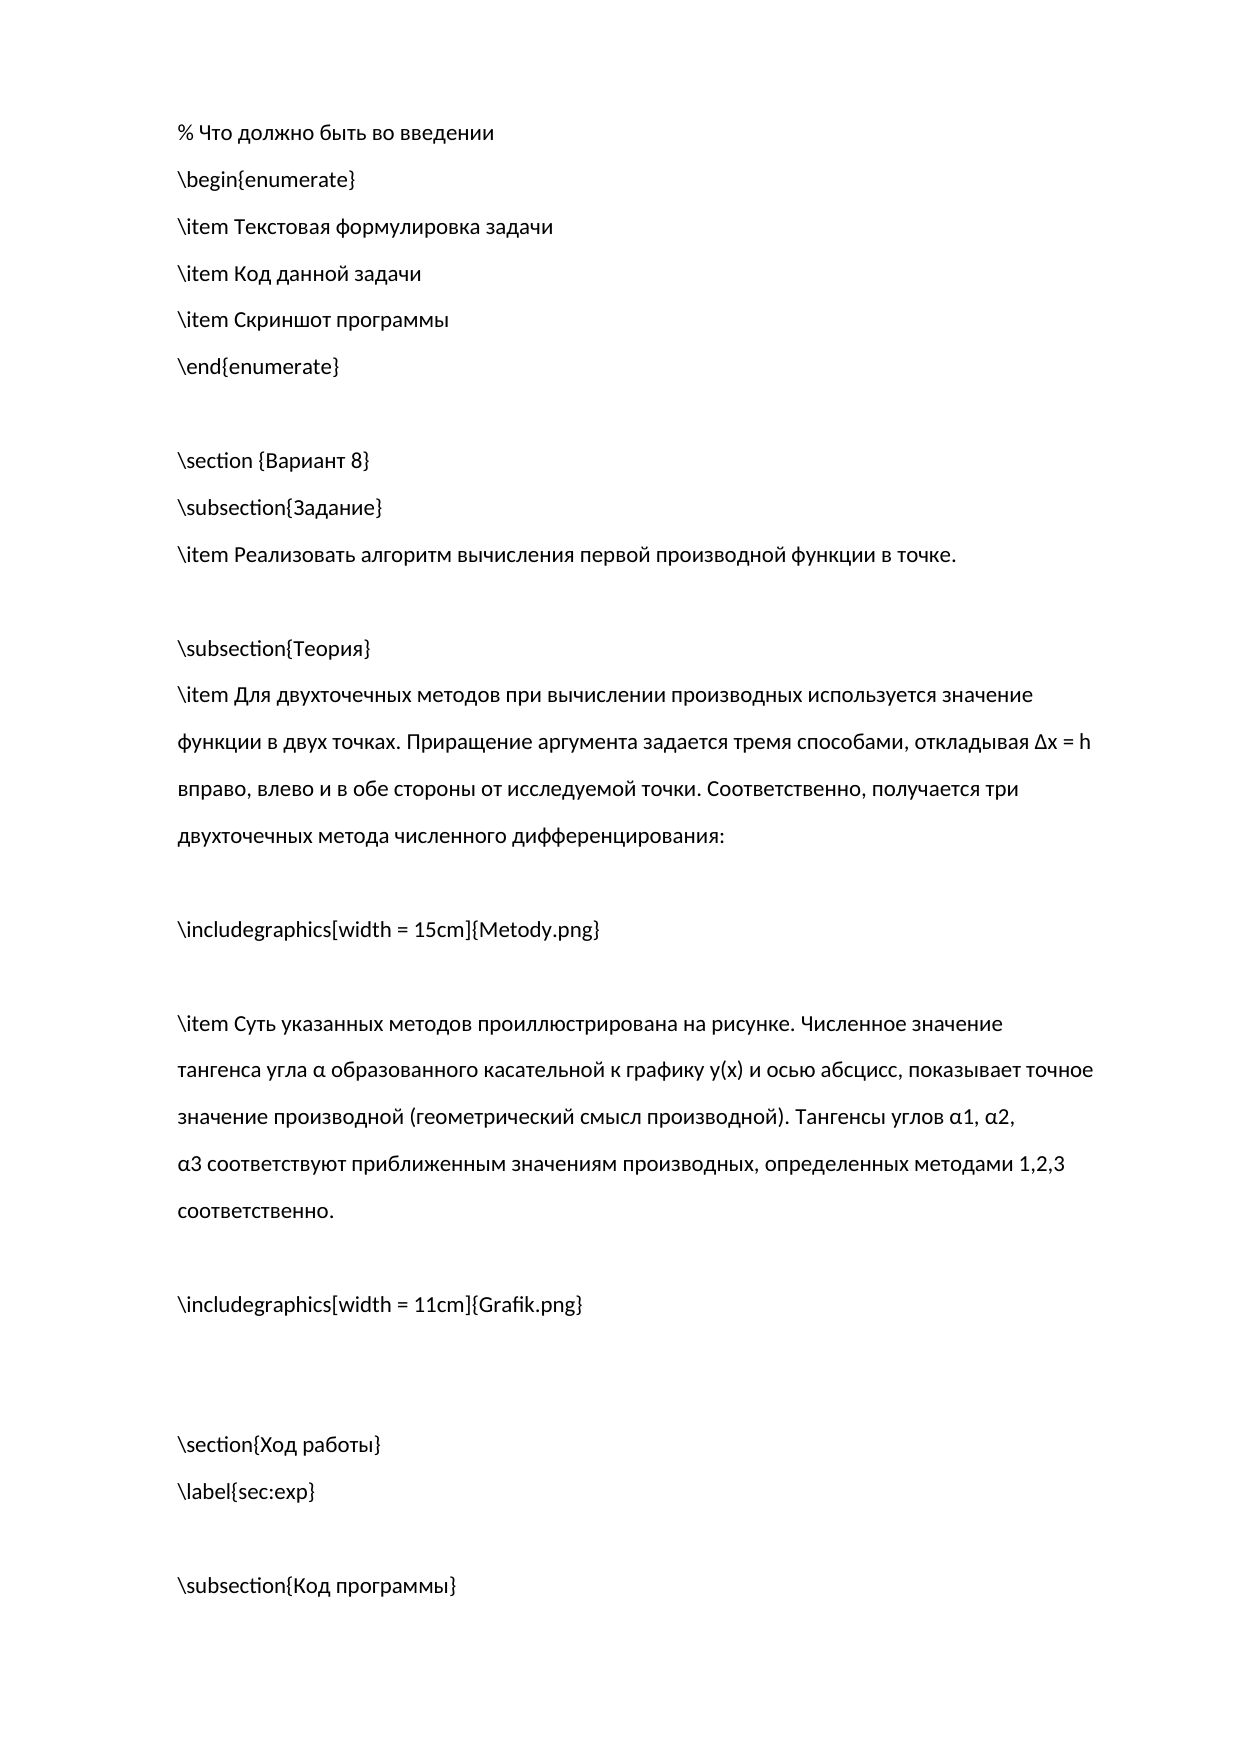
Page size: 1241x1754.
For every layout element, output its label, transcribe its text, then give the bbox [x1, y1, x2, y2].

text соответственно. [177, 1196, 1152, 1224]
text \subsection{Код программы} [177, 1571, 1152, 1599]
text \end{enumerate} [177, 352, 1152, 381]
text \item Для двухточечных методов при вычислении производных используется значение [177, 681, 1152, 709]
text \begin{enumerate} [177, 165, 1152, 193]
text \item Реализовать алгоритм вычисления первой производной функции в точке. [177, 540, 1152, 568]
text \label{sec:exp} [177, 1477, 1152, 1506]
text \subsection{Задание} [177, 493, 1152, 521]
text вправо, влево и в обе стороны от исследуемой точки. Соответственно, получается три [177, 774, 1152, 802]
text \item Суть указанных методов проиллюстрирована на рисунке. Численное значение [177, 1009, 1152, 1037]
text \subsection{Теория} [177, 634, 1152, 662]
text \section{Ход работы} [177, 1431, 1152, 1459]
text % Что должно быть во введении [177, 118, 1152, 146]
text двухточечных метода численного дифференцирования: [177, 821, 1152, 849]
text \includegraphics[width = 11cm]{Grafik.png} [177, 1290, 1152, 1318]
text тангенса угла α образованного касательной к графику y(x) и осью абсцисс, показывает точное [177, 1056, 1152, 1084]
text α3 соответствуют приближенным значениям производных, определенных методами 1,2,3 [177, 1149, 1152, 1177]
text \includegraphics[width = 15cm]{Metody.png} [177, 915, 1152, 943]
text значение производной (геометрический смысл производной). Тангенсы углов α1, α2, [177, 1102, 1152, 1131]
text функции в двух точках. Приращение аргумента задается тремя способами, откладывая Δx = h [177, 727, 1152, 756]
text \item Текстовая формулировка задачи [177, 212, 1152, 240]
text \section {Вариант 8} [177, 446, 1152, 474]
text \item Код данной задачи [177, 259, 1152, 287]
text \item Скриншот программы [177, 306, 1152, 334]
